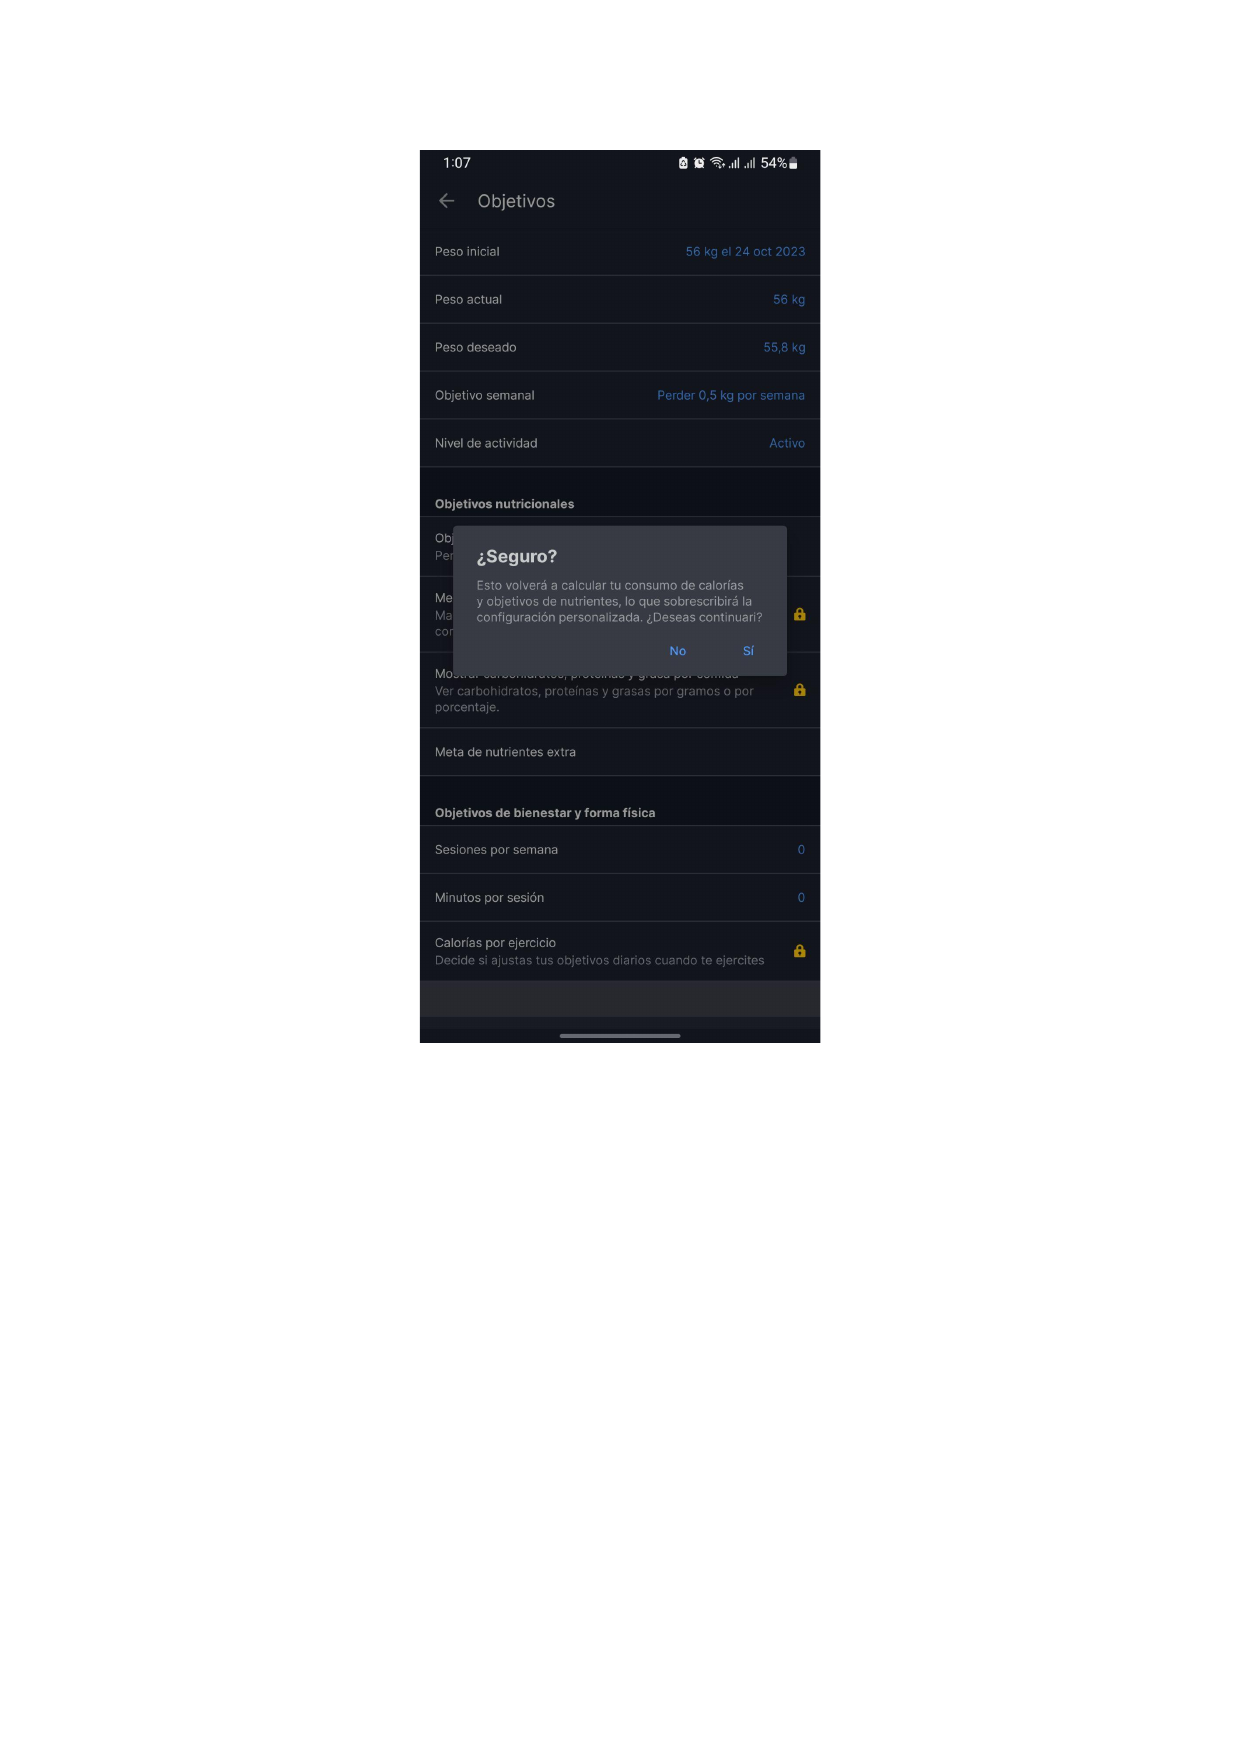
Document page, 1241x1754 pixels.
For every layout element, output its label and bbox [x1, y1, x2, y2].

picture [419, 150, 821, 1043]
